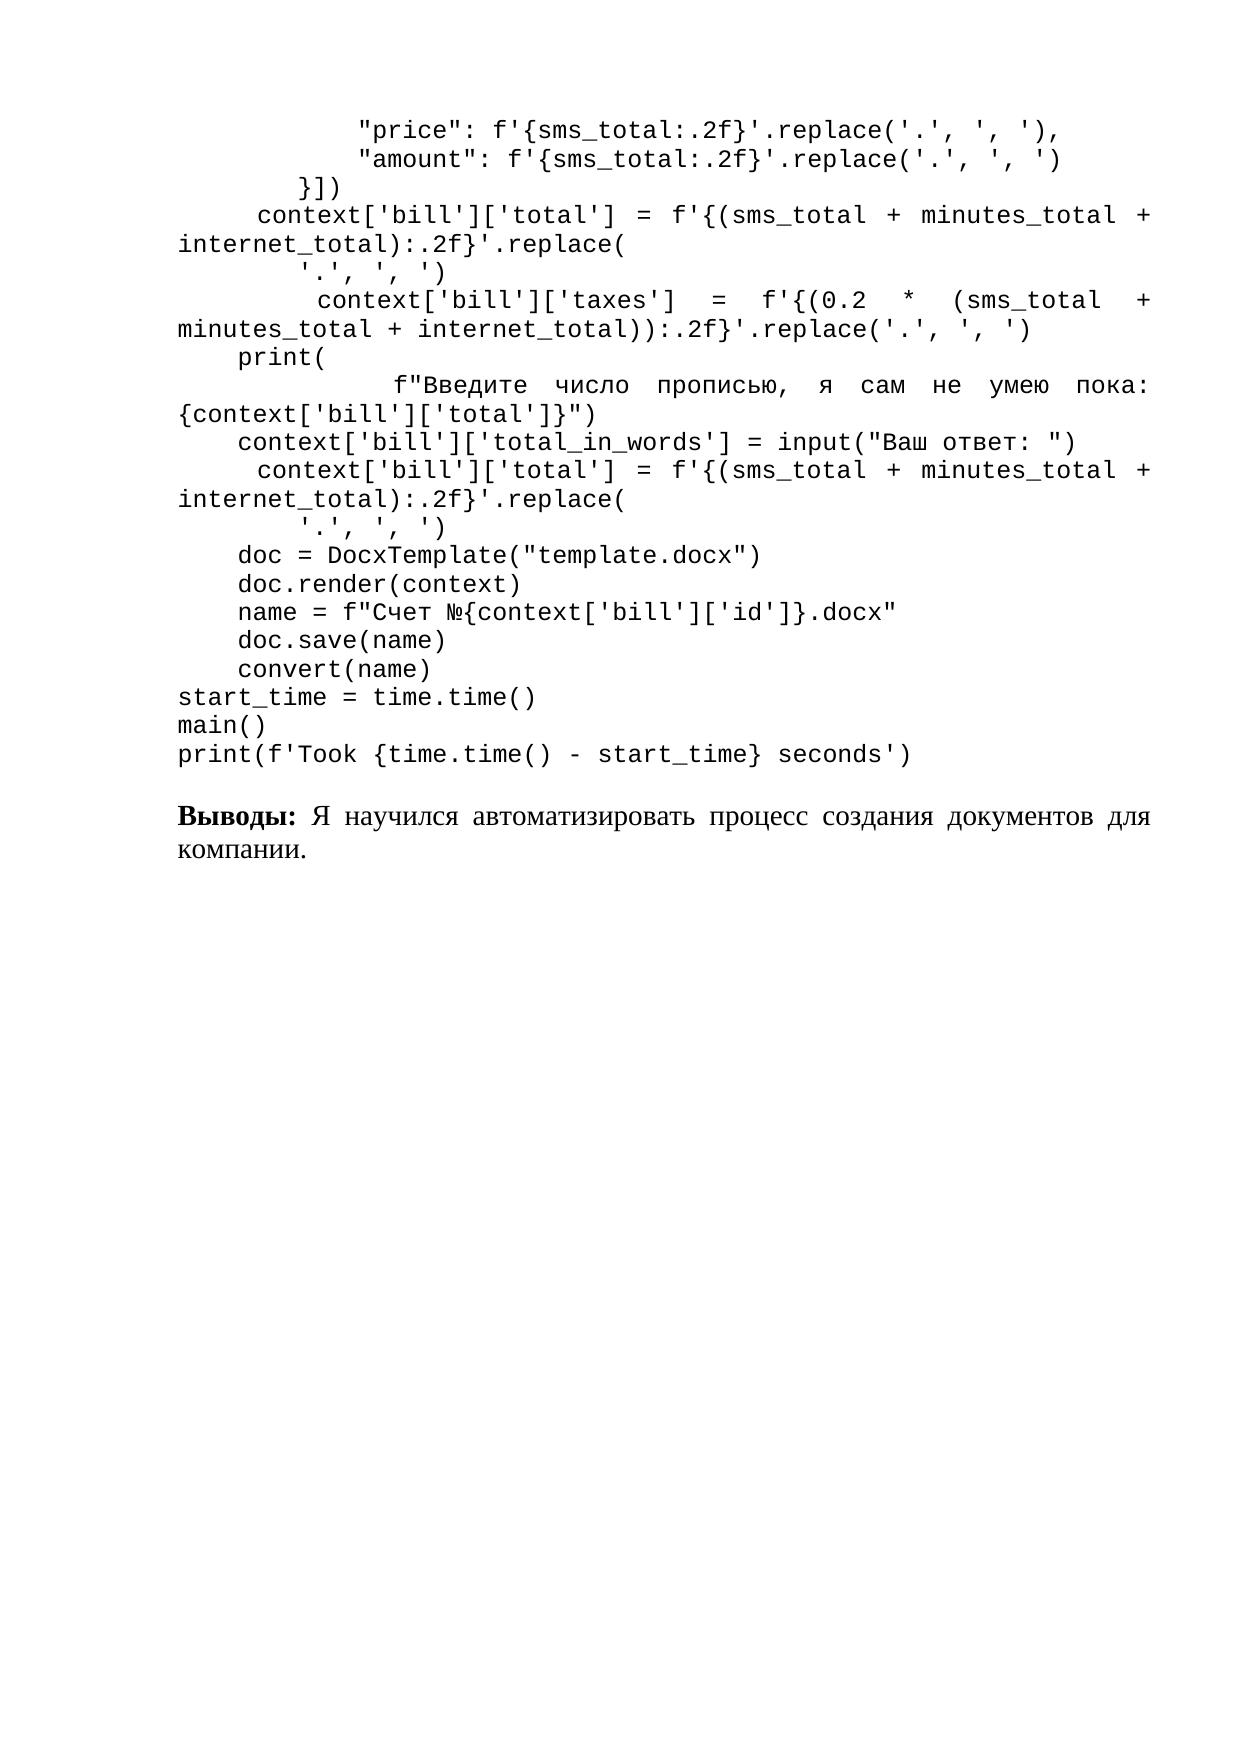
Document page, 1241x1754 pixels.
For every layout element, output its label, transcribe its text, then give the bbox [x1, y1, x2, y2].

text "amount": f'{sms_total:.2f}'.replace('.', ', ') [177, 146, 1152, 175]
text '.', ', ') [177, 515, 1152, 543]
text f"Введите число прописью, я сам не умею пока: {context['bill']['total']}") [177, 373, 1152, 430]
text convert(name) [177, 656, 1152, 685]
text '.', ', ') [177, 260, 1152, 288]
text context['bill']['total_in_words'] = input("Ваш ответ: ") [177, 430, 1152, 458]
text doc = DocxTemplate("template.docx") [177, 543, 1152, 571]
text Выводы: Я научился автоматизировать процесс создания документов для компании. [177, 798, 1152, 865]
text print(f'Took {time.time() - start_time} seconds') [177, 741, 1152, 770]
text doc.render(context) [177, 571, 1152, 600]
text context['bill']['total'] = f'{(sms_total + minutes_total + internet_total):.2f}'.replace( [177, 458, 1152, 515]
text doc.save(name) [177, 628, 1152, 656]
text context['bill']['taxes'] = f'{(0.2 * (sms_total + minutes_total + internet_total)):.2f}'.replace('.', ', ') [177, 288, 1152, 345]
text }]) [177, 175, 1152, 203]
text name = f"Счет №{context['bill']['id']}.docx" [177, 600, 1152, 628]
text start_time = time.time() [177, 685, 1152, 713]
text print( [177, 345, 1152, 373]
text "price": f'{sms_total:.2f}'.replace('.', ', '), [177, 118, 1152, 146]
text main() [177, 713, 1152, 741]
text context['bill']['total'] = f'{(sms_total + minutes_total + internet_total):.2f}'.replace( [177, 203, 1152, 260]
